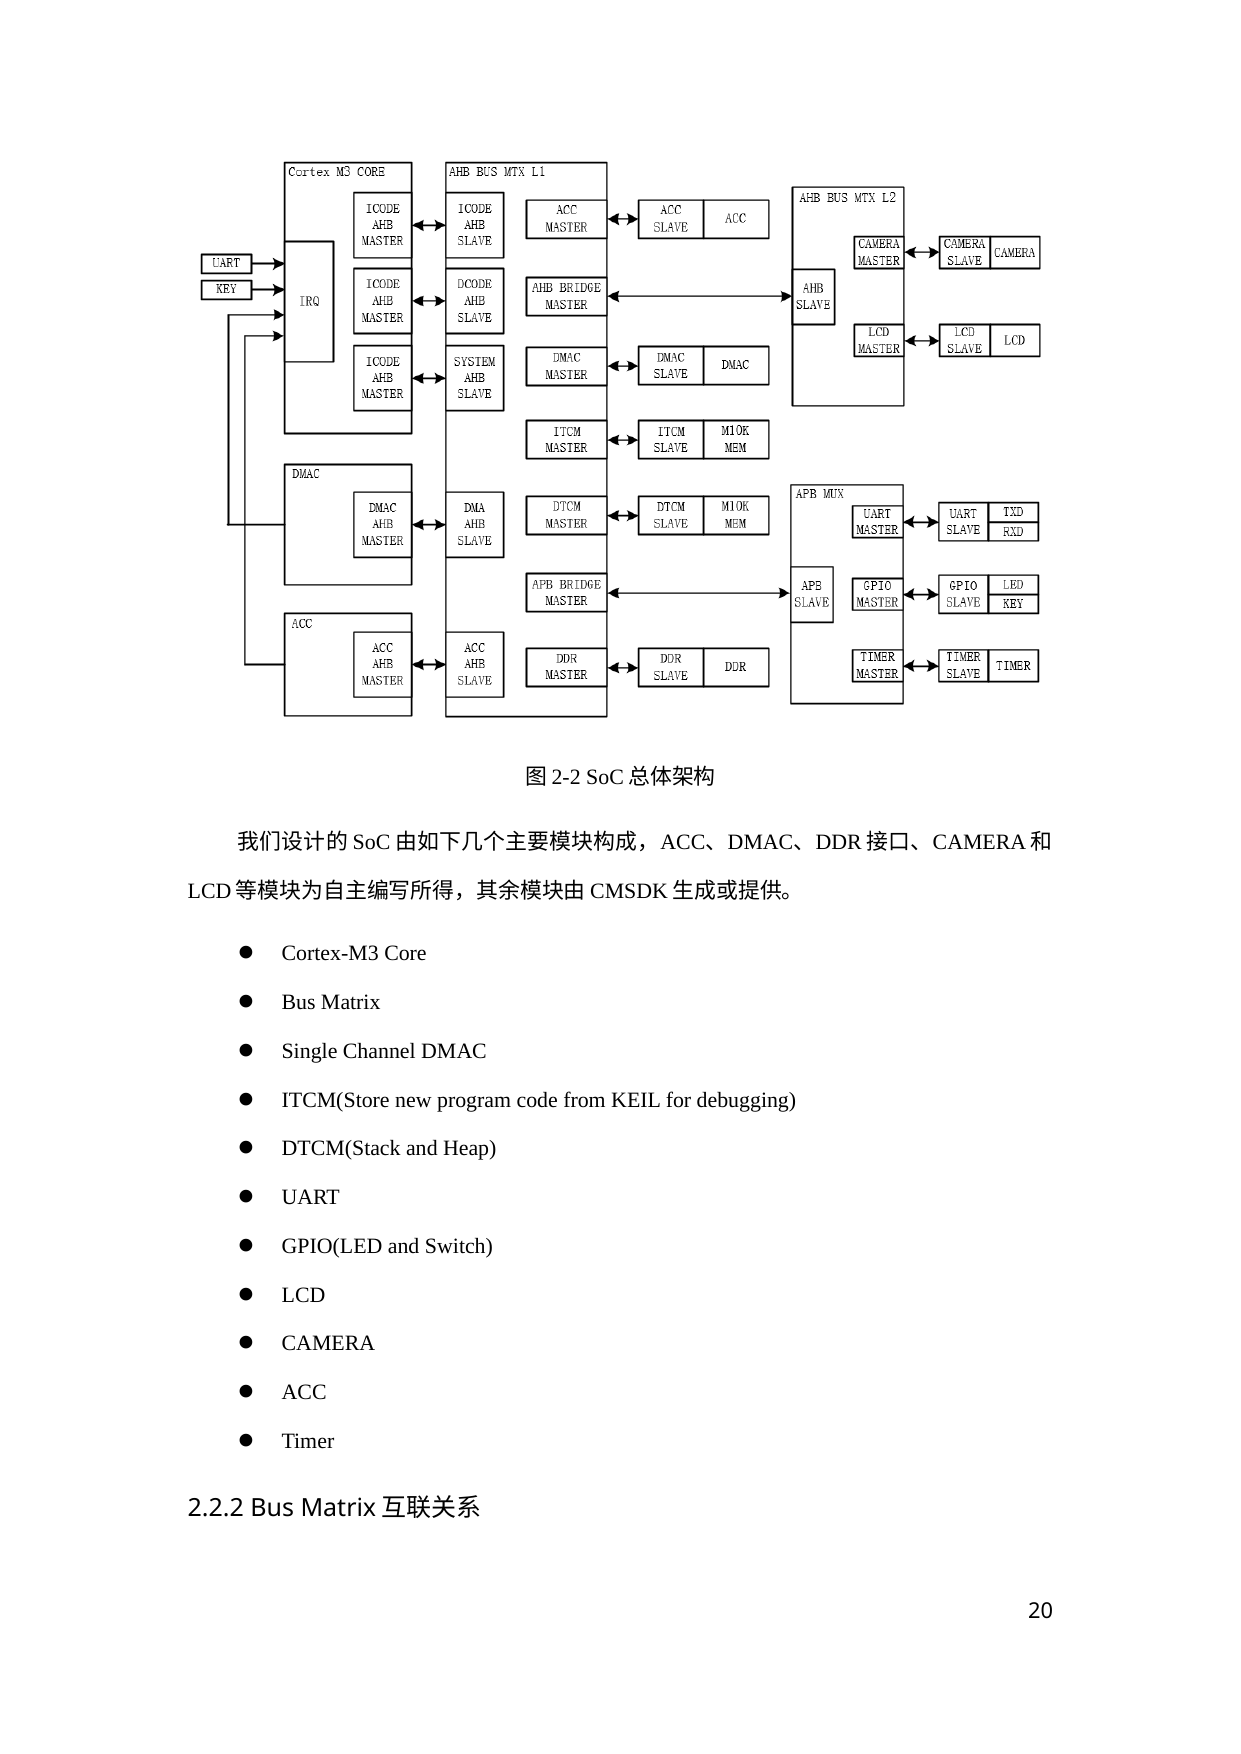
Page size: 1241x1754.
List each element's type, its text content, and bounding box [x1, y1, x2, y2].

list CAMERA [238, 1327, 1053, 1359]
list GPIO(LED and Switch) [238, 1229, 1053, 1262]
list Cortex-M3 Core [238, 937, 1053, 969]
text 2.2.2 Bus Matrix互联关系 [187, 1473, 1053, 1538]
list Bus Matrix [238, 986, 1053, 1018]
list Single Channel DMAC [238, 1034, 1053, 1067]
list ITCM(Store new program code from KEIL for debugging) [238, 1083, 1053, 1116]
list Timer [238, 1424, 1053, 1457]
text 图 2-2 SoC总体架构 [187, 759, 1053, 791]
picture [192, 157, 1048, 724]
list ACC [238, 1376, 1053, 1408]
list DTCM(Stack and Heap) [238, 1132, 1053, 1164]
text 我们设计的SoC由如下几个主要模块构成，ACC、DMAC、DDR接口、CAMERA和LCD等模块为自主编写所得，其余模块由CMSDK生成或提供。 [187, 823, 1053, 905]
list LCD [238, 1278, 1053, 1311]
list UART [238, 1181, 1053, 1213]
